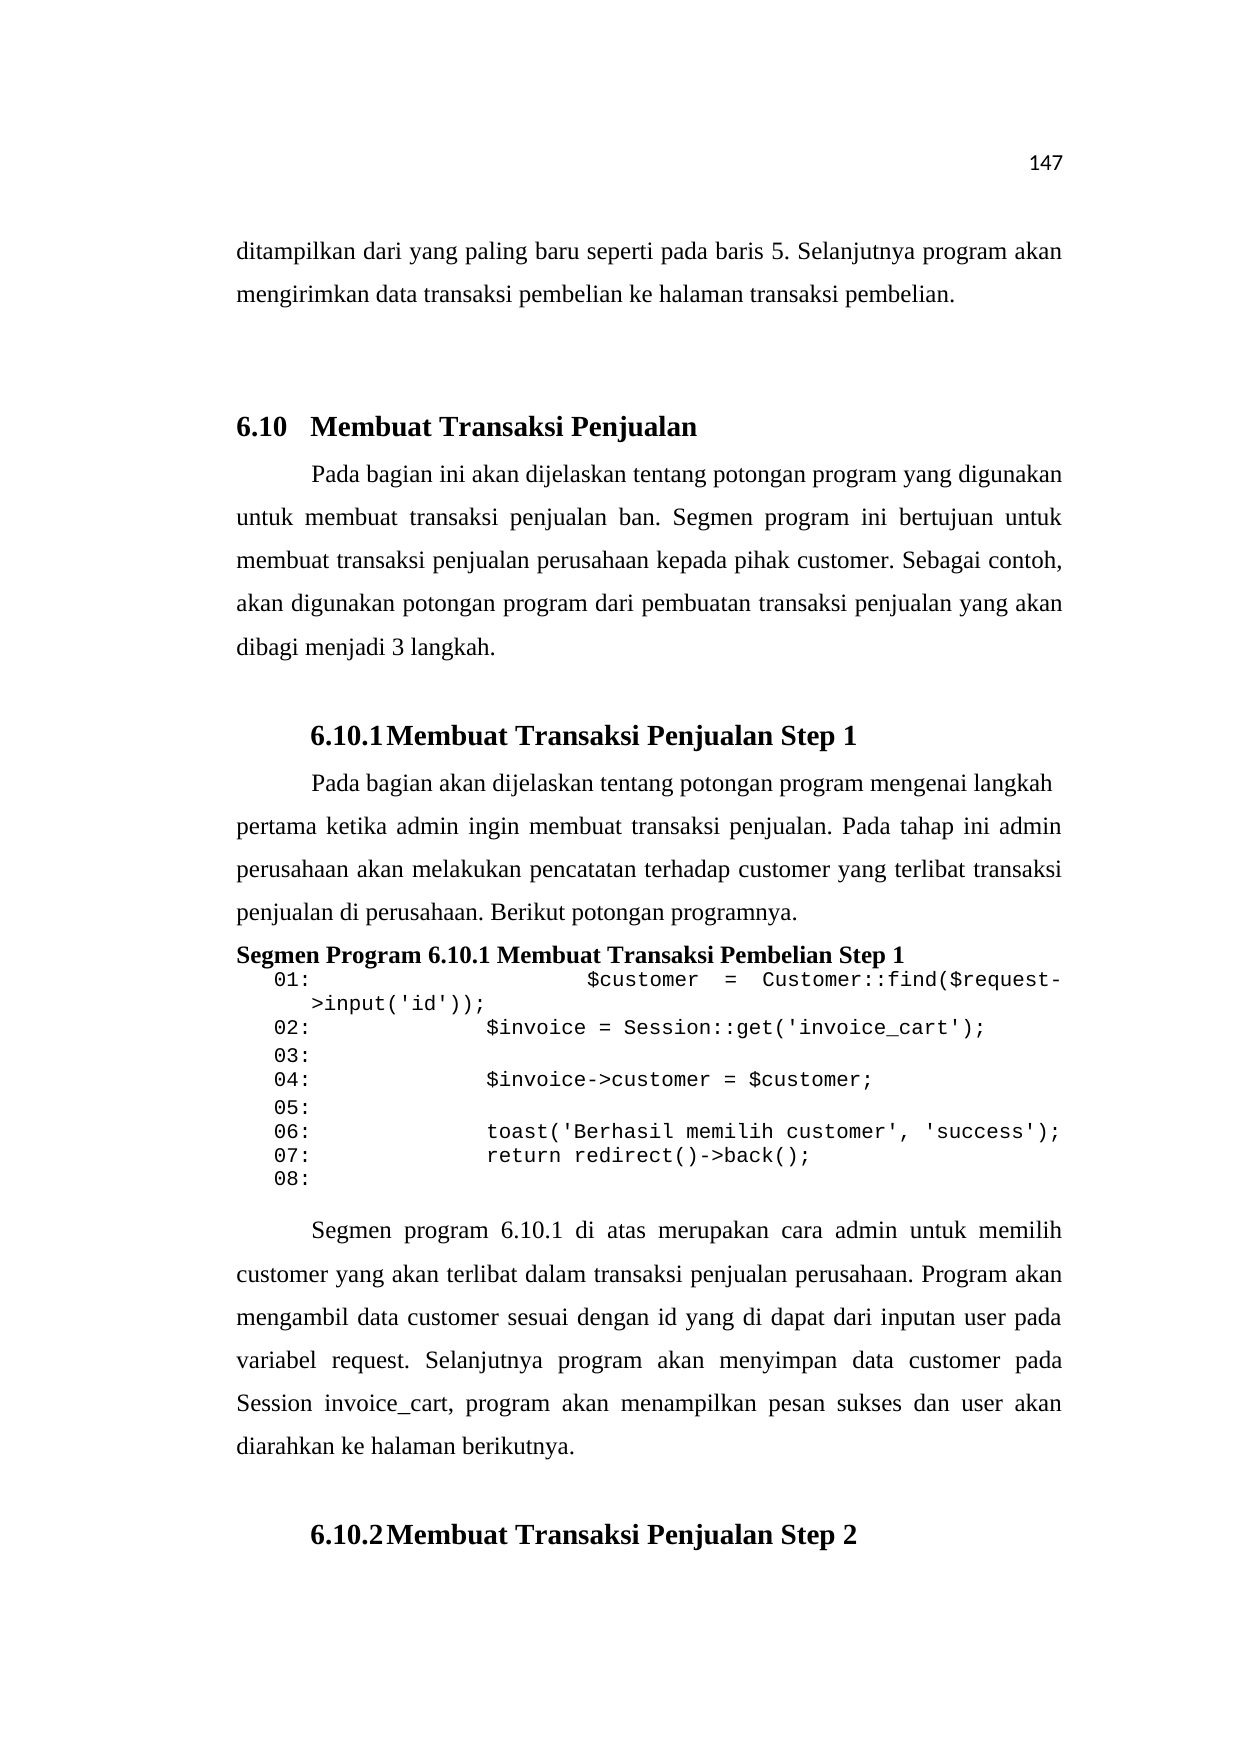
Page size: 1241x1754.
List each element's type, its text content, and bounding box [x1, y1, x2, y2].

list $invoice = Session::get('invoice_cart'); [274, 1017, 1063, 1040]
text Pada bagian akan dijelaskan tentang potongan program mengenai langkah [310, 768, 1063, 797]
list $customer = Customer::find($request->input('id')); [274, 969, 1063, 1017]
list return redirect()->back(); [274, 1145, 1063, 1168]
text 6.10.2 Membuat Transaksi Penjualan Step 2 [310, 1517, 1063, 1551]
text Pada bagian ini akan dijelaskan tentang potongan program yang digunakan untuk membuat transaksi penjualan ban. Segmen program ini bertujuan untuk membuat transaksi penjualan perusahaan kepada pihak customer. Sebagai contoh, akan digunakan potongan program dari pembuatan transaksi penjualan yang akan dibagi menjadi 3 langkah. [236, 459, 1063, 660]
list $invoice->customer = $customer; [274, 1069, 1063, 1092]
text 6.10 Membuat Transaksi Penjualan [236, 409, 1063, 442]
text pertama ketika admin ingin membuat transaksi penjualan. Pada tahap ini admin perusahaan akan melakukan pencatatan terhadap customer yang terlibat transaksi penjualan di perusahaan. Berikut potongan programnya. [236, 811, 1063, 926]
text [236, 236, 1063, 308]
text 6.10.1 Membuat Transaksi Penjualan Step 1 [310, 718, 1063, 751]
text Segmen Program 6.10.1 Membuat Transaksi Pembelian Step 1 [236, 941, 1063, 969]
text Segmen program 6.10.1 di atas merupakan cara admin untuk memilih customer yang akan terlibat dalam transaksi penjualan perusahaan. Program akan mengambil data customer sesuai dengan id yang di dapat dari inputan user pada variabel request. Selanjutnya program akan menyimpan data customer pada Session invoice_cart, program akan menampilkan pesan sukses dan user akan diarahkan ke halaman berikutnya. [236, 1216, 1063, 1460]
list toast('Berhasil memilih customer', 'success'); [274, 1121, 1063, 1145]
